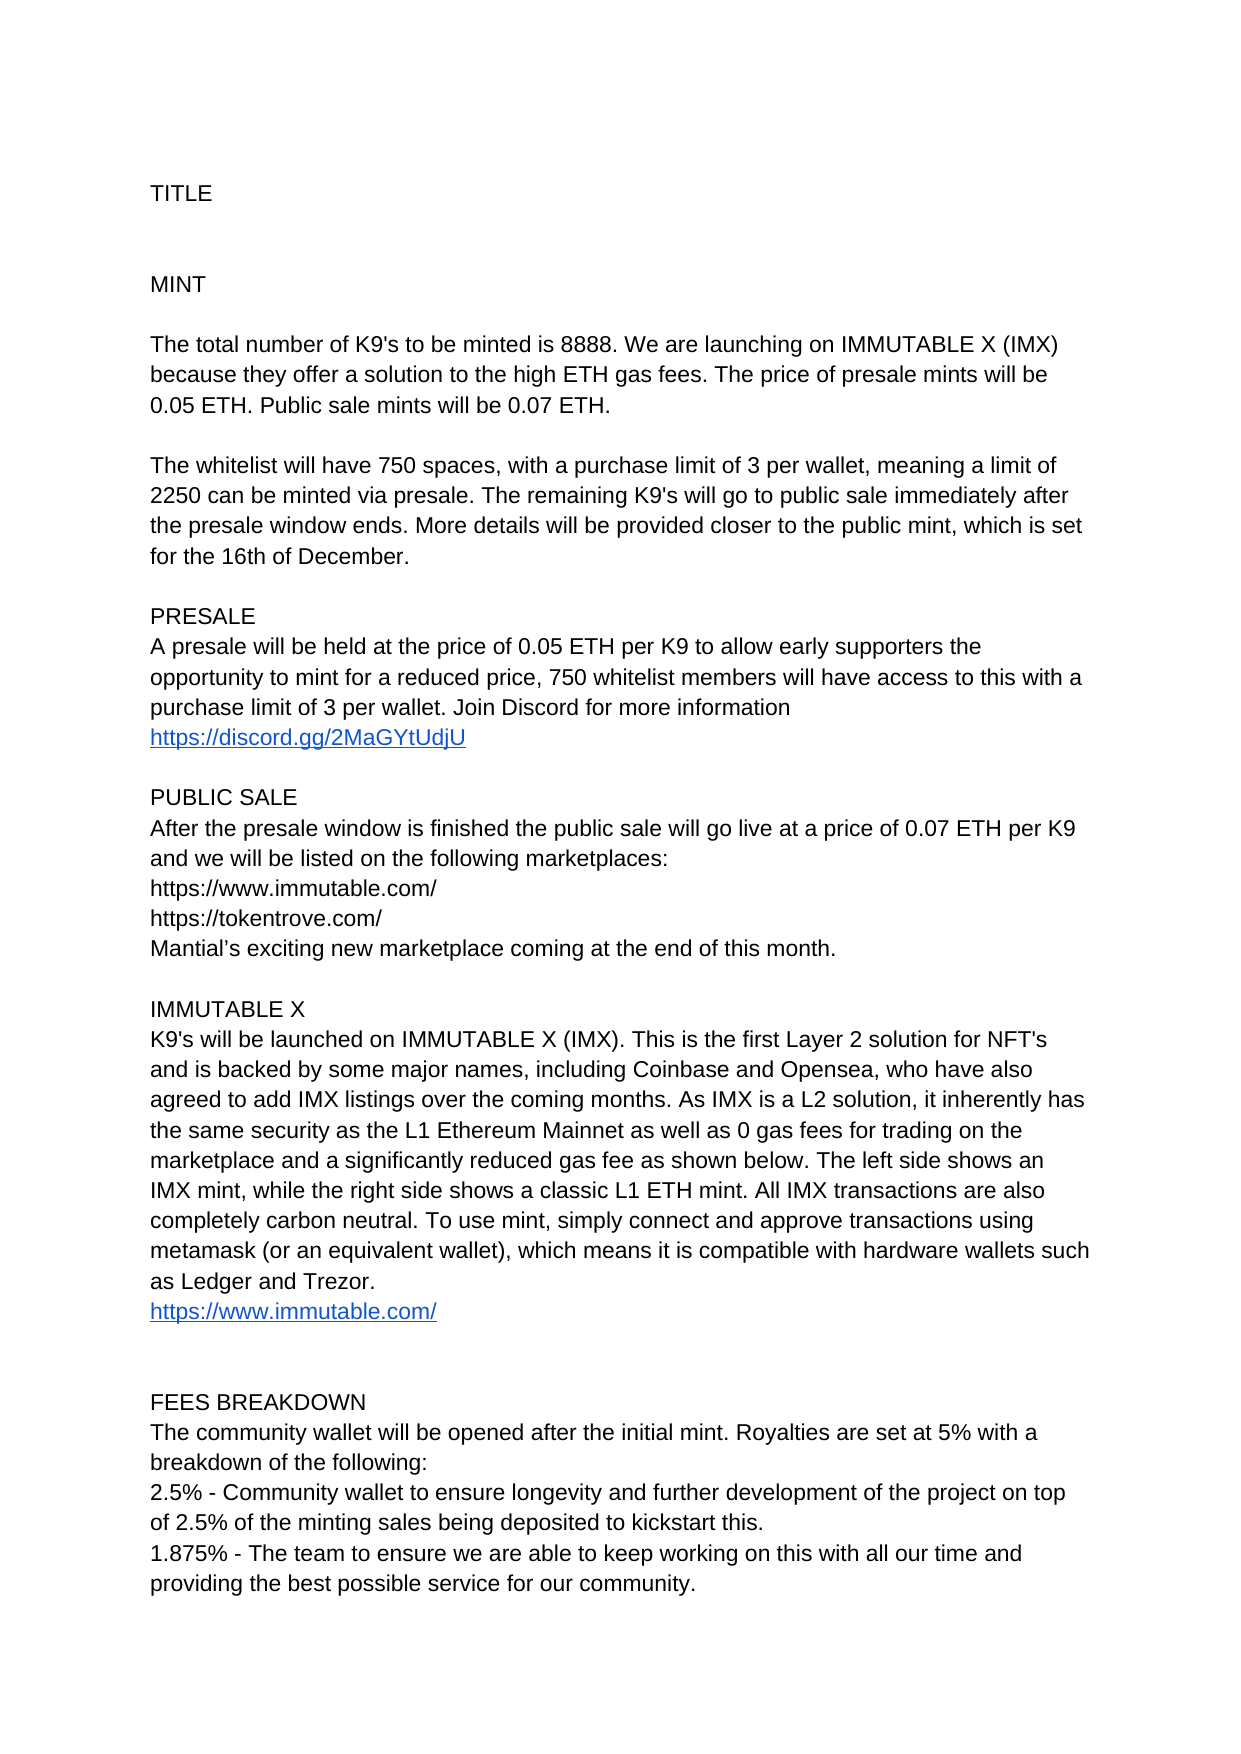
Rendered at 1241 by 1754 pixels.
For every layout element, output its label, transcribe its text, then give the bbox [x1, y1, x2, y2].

text 2.5% - Community wallet to ensure longevity and further development of the project on top of 2.5% of the minting sales being deposited to kickstart this. [150, 1479, 1090, 1536]
text FEES BREAKDOWN [150, 1388, 1090, 1415]
text After the presale window is finished the public sale will go live at a price of 0.07 ETH per K9 and we will be listed on the following marketplaces: [150, 814, 1090, 871]
text K9's will be launched on IMMUTABLE X (IMX). This is the first Layer 2 solution for NFT's and is backed by some major names, including Coinbase and Opensea, who have also agreed to add IMX listings over the coming months. As IMX is a L2 solution, it inherently has the same security as the L1 Ethereum Mainnet as well as 0 gas fees for trading on the marketplace and a significantly reduced gas fee as shown below. The left side shows an IMX mint, while the right side shows a classic L1 ETH mint. All IMX transactions are also completely carbon neutral. To use mint, simply connect and approve transactions using metamask (or an equivalent wallet), which means it is compatible with hardware wallets such as Ledger and Trezor. [150, 1026, 1090, 1294]
text https://www.immutable.com/ [150, 1298, 1090, 1324]
text A presale will be held at the price of 0.05 ETH per K9 to allow early supporters the opportunity to mint for a reduced price, 750 whitelist members will have access to this with a purchase limit of 3 per wallet. Join Discord for more information https://discord.gg/2MaGYtUdjU [150, 633, 1090, 750]
text The community wallet will be opened after the initial mint. Royalties are set at 5% with a breakdown of the following: [150, 1419, 1090, 1475]
text PUBLIC SALE [150, 784, 1090, 811]
text 1.875% - The team to ensure we are able to keep working on this with all our time and providing the best possible service for our community. [150, 1539, 1090, 1596]
text https://www.immutable.com/ [150, 875, 1090, 901]
text The whitelist will have 750 spaces, with a purchase limit of 3 per wallet, meaning a limit of 2250 can be minted via presale. The remaining K9's will go to public sale immediately after the presale window ends. More details will be provided closer to the public mint, which is set for the 16th of December. [150, 452, 1090, 569]
text https://tokentrove.com/ [150, 905, 1090, 932]
text Mantial’s exciting new marketplace coming at the end of this month. IMMUTABLE X [150, 935, 1090, 1022]
text PRESALE [150, 603, 1090, 629]
text The total number of K9's to be minted is 8888. We are launching on IMMUTABLE X (IMX) because they offer a solution to the high ETH gas fees. The price of presale mints will be 0.05 ETH. Public sale mints will be 0.07 ETH. [150, 331, 1090, 418]
text TITLE MINT [150, 150, 1090, 297]
